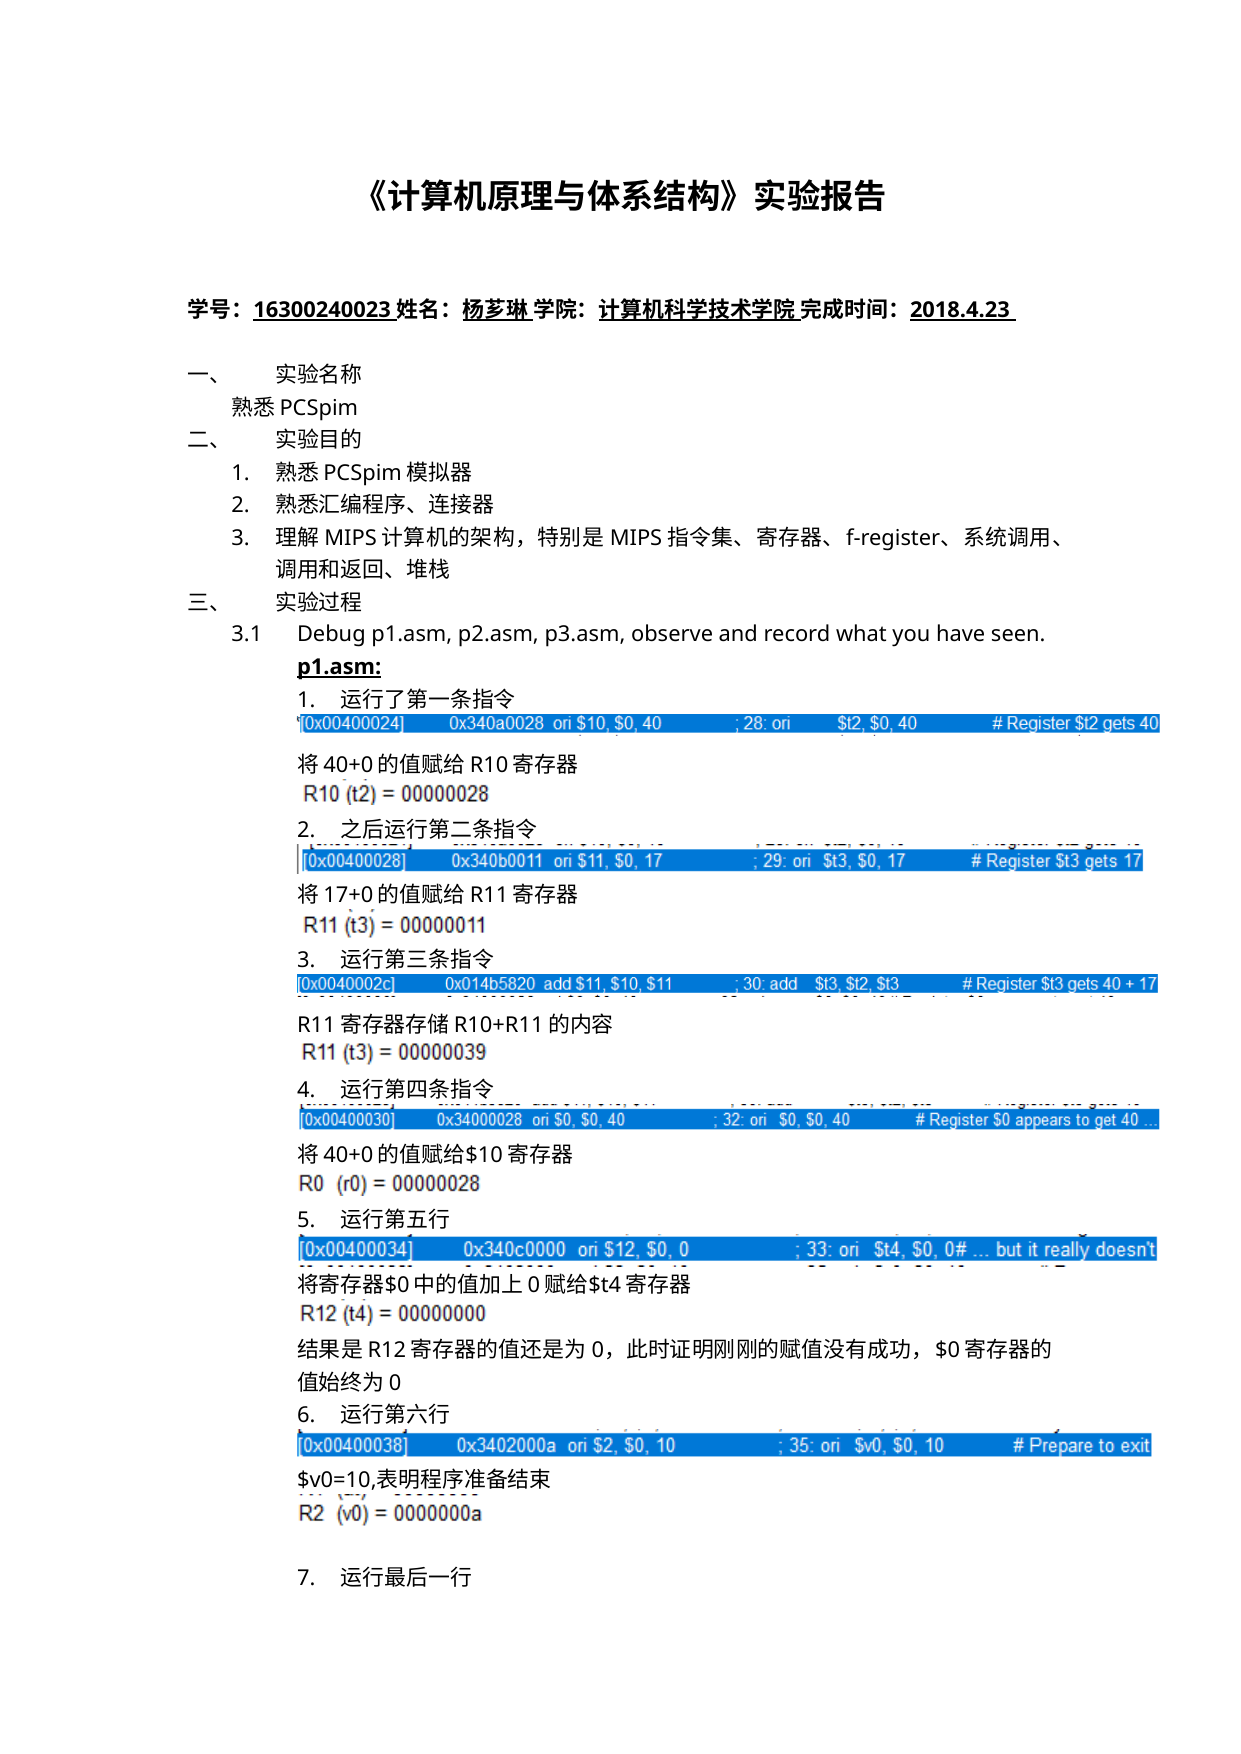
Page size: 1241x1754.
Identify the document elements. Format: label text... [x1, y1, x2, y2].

picture [296, 909, 493, 941]
list 运行第六行 [297, 1397, 1053, 1429]
list 运行最后一行 [297, 1559, 1053, 1592]
picture [296, 1494, 489, 1529]
list 结果是R12寄存器的值还是为0，此时证明刚刚的赋值没有成功，$0寄存器的值始终为0 [297, 1332, 1053, 1397]
text 学号：16300240023 姓名：杨芗琳 学院：计算机科学技术学院 完成时间：2018.4.23 [187, 292, 1053, 324]
picture [296, 1039, 496, 1068]
list R11寄存器存储R10+R11的内容 [297, 1007, 1053, 1039]
list 实验目的 [187, 422, 1053, 454]
list 理解MIPS计算机的架构，特别是MIPS指令集、寄存器、f-register、系统调用、调用和返回、堆栈 [231, 519, 1053, 584]
list 运行第五行 [297, 1202, 1053, 1234]
list 将寄存器$0中的值加上0赋给$t4寄存器 [297, 1267, 1053, 1299]
list 熟悉PCSpim [231, 389, 1053, 422]
list 熟悉PCSpim模拟器 [231, 454, 1053, 487]
list 将17+0的值赋给R11寄存器 [297, 877, 1053, 909]
picture [296, 1429, 1163, 1461]
picture [296, 1299, 491, 1326]
list 运行第三条指令 [297, 942, 1053, 974]
picture [296, 1169, 482, 1196]
text 《计算机原理与体系结构》实验报告 [187, 162, 1053, 227]
list 将40+0的值赋给$10寄存器 [297, 1137, 1053, 1169]
list Debug p1.asm, p2.asm, p3.asm, observe and record what you have seen. [231, 617, 1053, 649]
list 运行第四条指令 [297, 1072, 1053, 1104]
list 实验名称 [187, 357, 1053, 389]
picture [296, 844, 1163, 874]
list 将40+0的值赋给R10寄存器 [297, 747, 1053, 779]
picture [296, 1234, 1163, 1267]
picture [296, 714, 1163, 736]
list 实验过程 [187, 584, 1053, 617]
list 运行了第一条指令 [297, 682, 1053, 714]
list $v0=10,表明程序准备结束 [297, 1462, 1053, 1494]
picture [296, 779, 494, 805]
list p1.asm: [297, 649, 1053, 682]
list 熟悉汇编程序、连接器 [231, 487, 1053, 519]
picture [296, 1104, 1163, 1132]
list 之后运行第二条指令 [297, 812, 1053, 844]
picture [296, 974, 1163, 997]
